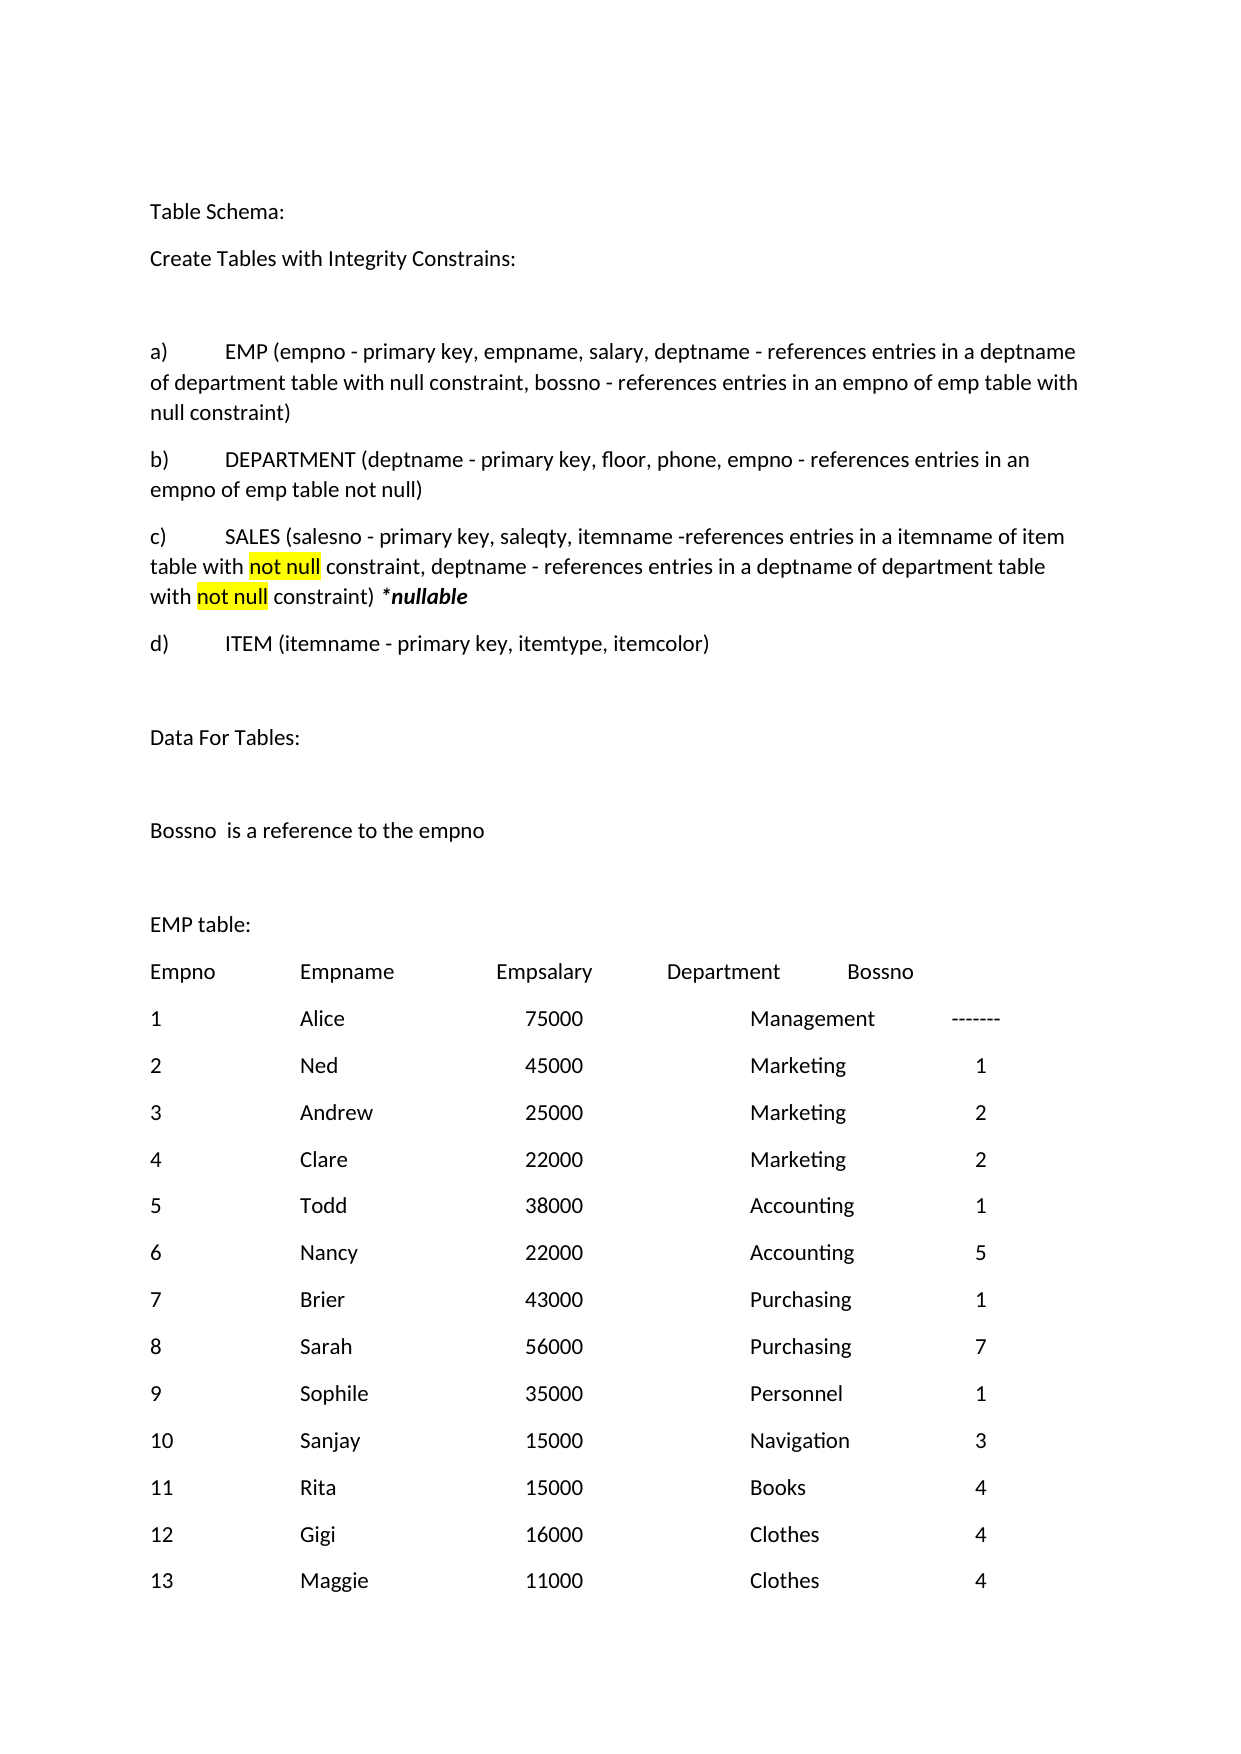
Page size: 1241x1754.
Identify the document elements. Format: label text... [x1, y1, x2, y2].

text 5 Todd 38000 Accounting 1 [150, 1192, 1090, 1220]
text 7 Brier 43000 Purchasing 1 [150, 1285, 1090, 1313]
text Empno Empname Empsalary Department Bossno [150, 957, 1090, 985]
text Table Schema: [150, 197, 1090, 225]
text 4 Clare 22000 Marketing 2 [150, 1145, 1090, 1173]
text 9 Sophile 35000 Personnel 1 [150, 1379, 1090, 1407]
text 11 Rita 15000 Books 4 [150, 1473, 1090, 1501]
text Data For Tables: [150, 723, 1090, 751]
text Bossno is a reference to the empno [150, 817, 1090, 845]
text c) SALES (salesno - primary key, saleqty, itemname -references entries in a itemname of item table with not null constraint, deptname - references entries in a deptname of department table with not null constraint) *nullable [150, 522, 1090, 610]
text 6 Nancy 22000 Accounting 5 [150, 1238, 1090, 1267]
text Create Tables with Integrity Constrains: [150, 244, 1090, 272]
text d) ITEM (itemname - primary key, itemtype, itemcolor) [150, 629, 1090, 657]
text 1 Alice 75000 Management ------- [150, 1004, 1090, 1032]
text 13 Maggie 11000 Clothes 4 [150, 1567, 1090, 1595]
text 10 Sanjay 15000 Navigation 3 [150, 1426, 1090, 1454]
text 12 Gigi 16000 Clothes 4 [150, 1520, 1090, 1548]
text EMP table: [150, 910, 1090, 938]
text 2 Ned 45000 Marketing 1 [150, 1051, 1090, 1079]
text a) EMP (empno - primary key, empname, salary, deptname - references entries in a deptname of department table with null constraint, bossno - references entries in an empno of emp table with null constraint) [150, 337, 1090, 426]
text b) DEPARTMENT (deptname - primary key, floor, phone, empno - references entries in an empno of emp table not null) [150, 445, 1090, 503]
text 3 Andrew 25000 Marketing 2 [150, 1098, 1090, 1126]
text 8 Sarah 56000 Purchasing 7 [150, 1332, 1090, 1360]
